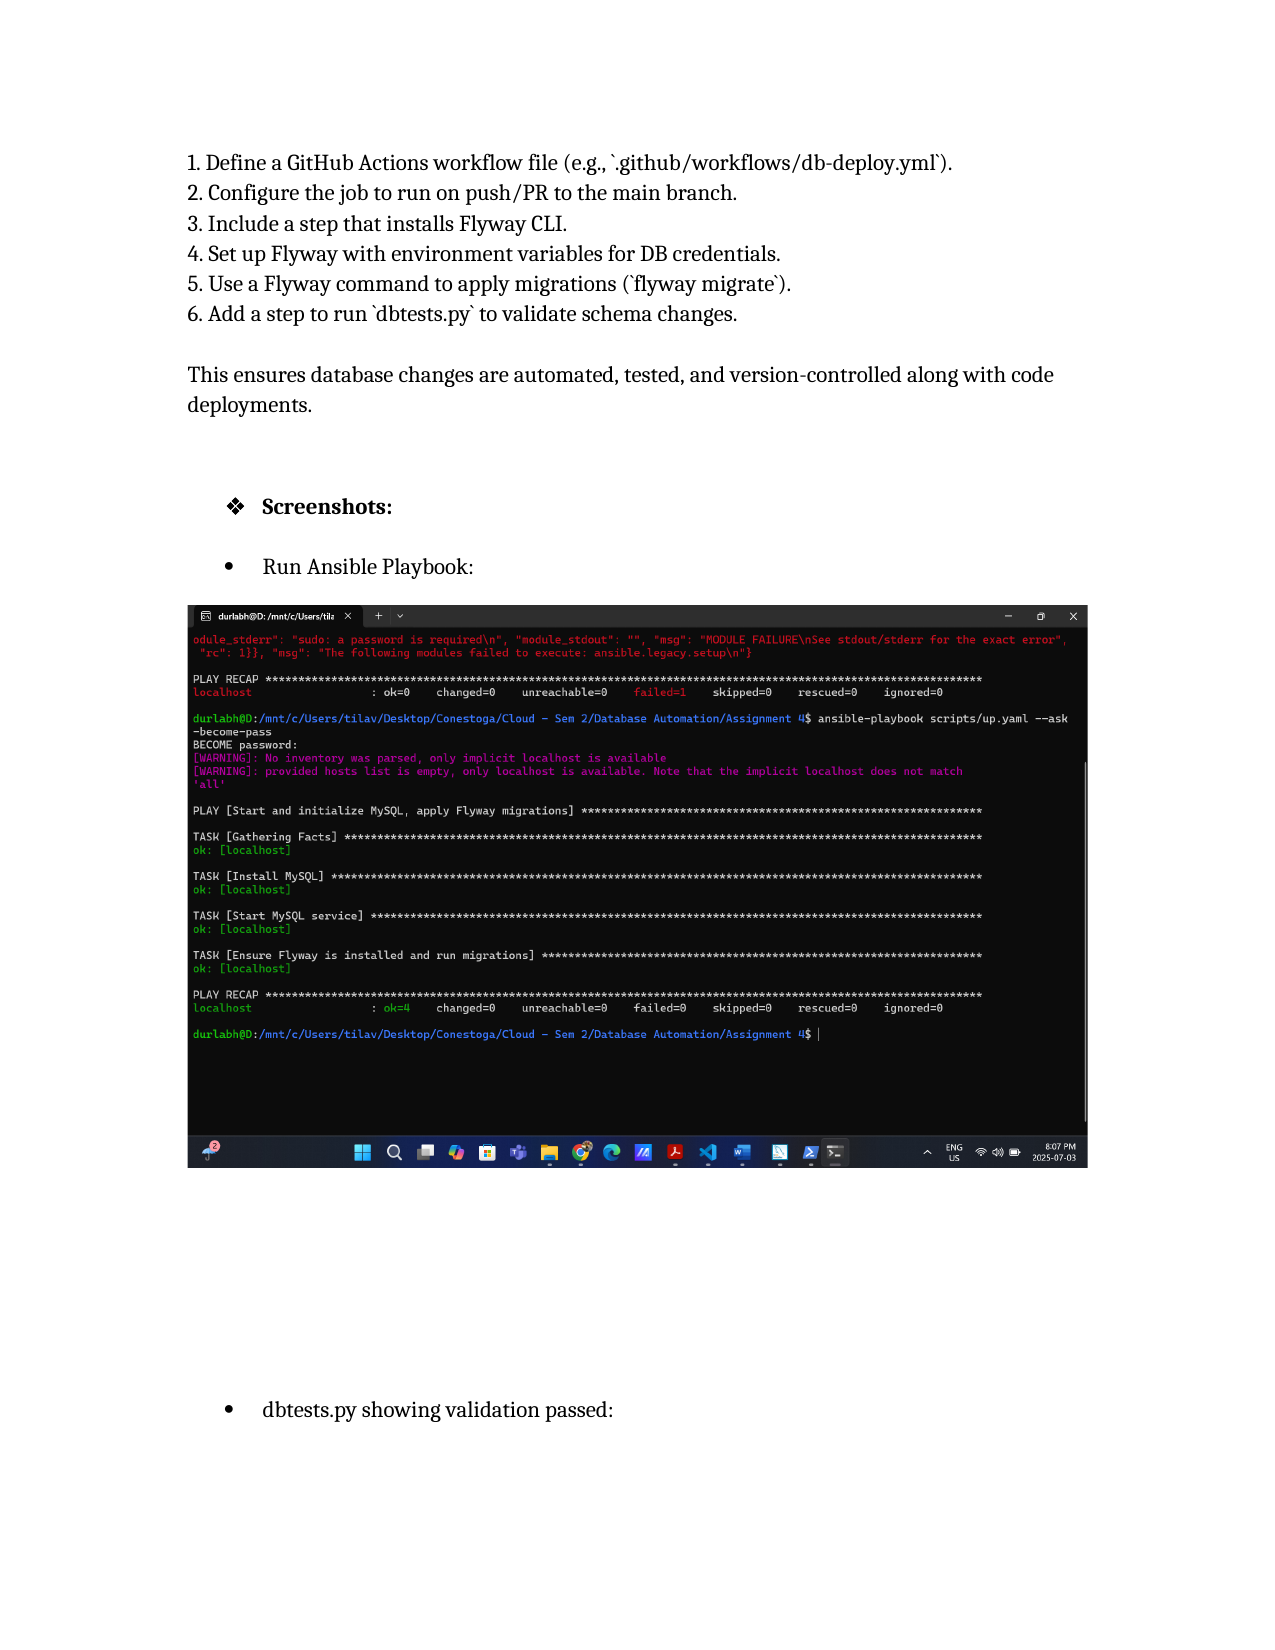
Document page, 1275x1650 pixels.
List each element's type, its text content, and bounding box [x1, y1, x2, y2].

list Screenshots: [225, 494, 1087, 520]
list dbtests.py showing validation passed: [225, 1396, 1087, 1423]
list Run Ansible Playbook: [225, 554, 1087, 581]
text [187, 150, 1087, 418]
picture [187, 605, 1088, 1168]
